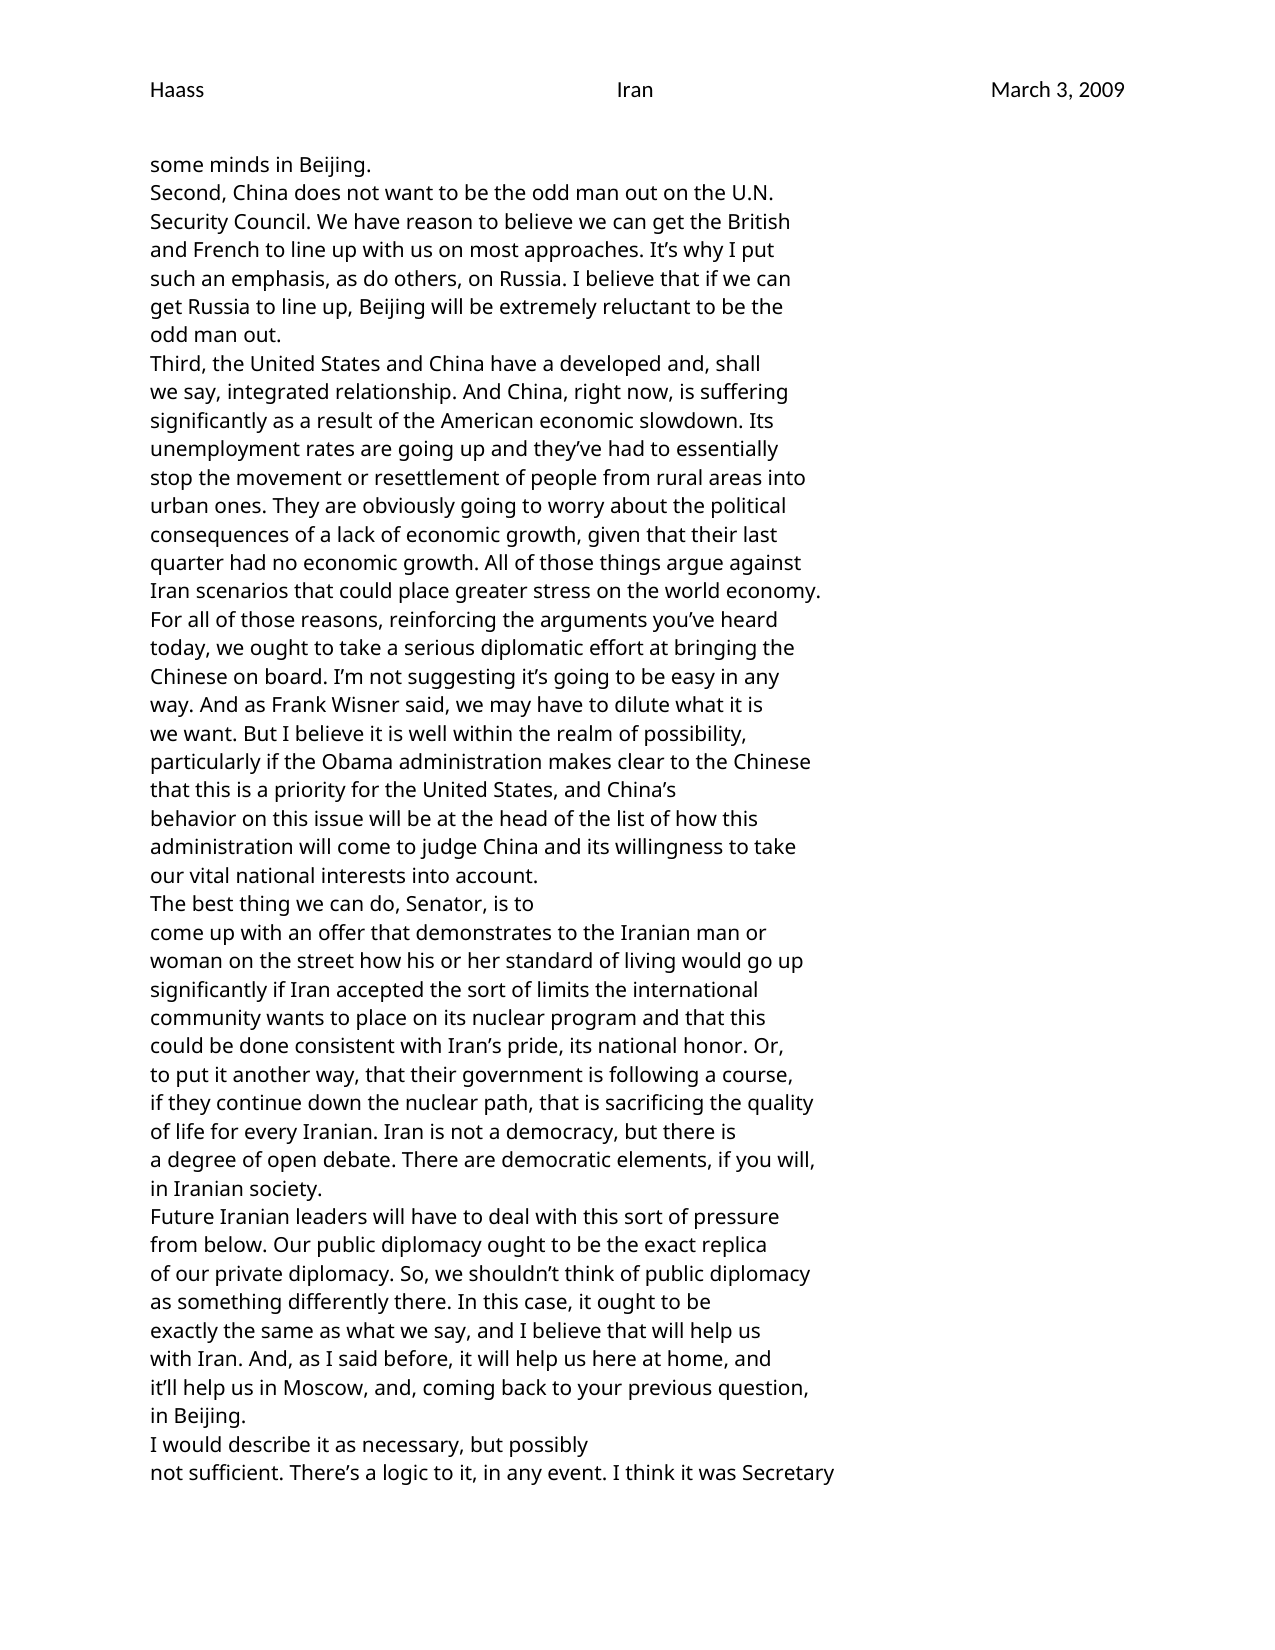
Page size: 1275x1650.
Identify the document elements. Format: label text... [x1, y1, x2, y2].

text could be done consistent with Iran’s pride, its national honor. Or, [150, 1032, 1125, 1060]
text I would describe it as necessary, but possibly [150, 1430, 1125, 1458]
text Third, the United States and China have a developed and, shall [150, 349, 1125, 377]
text to put it another way, that their government is following a course, [150, 1060, 1125, 1088]
text in Beijing. [150, 1401, 1125, 1430]
text The best thing we can do, Senator, is to [150, 889, 1125, 918]
text Iran scenarios that could place greater stress on the world economy. [150, 577, 1125, 605]
text consequences of a lack of economic growth, given that their last [150, 520, 1125, 548]
text unemployment rates are going up and they’ve had to essentially [150, 434, 1125, 463]
text we say, integrated relationship. And China, right now, is suffering [150, 377, 1125, 406]
text odd man out. [150, 321, 1125, 349]
text of our private diplomacy. So, we shouldn’t think of public diplomacy [150, 1259, 1125, 1287]
text of life for every Iranian. Iran is not a democracy, but there is [150, 1117, 1125, 1145]
text some minds in Beijing. [150, 150, 1125, 178]
text from below. Our public diplomacy ought to be the exact replica [150, 1231, 1125, 1259]
text way. And as Frank Wisner said, we may have to dilute what it is [150, 690, 1125, 719]
text if they continue down the nuclear path, that is sacrificing the quality [150, 1088, 1125, 1117]
text our vital national interests into account. [150, 861, 1125, 889]
text significantly as a result of the American economic slowdown. Its [150, 406, 1125, 434]
text with Iran. And, as I said before, it will help us here at home, and [150, 1344, 1125, 1373]
text woman on the street how his or her standard of living would go up [150, 946, 1125, 975]
text For all of those reasons, reinforcing the arguments you’ve heard [150, 605, 1125, 633]
text particularly if the Obama administration makes clear to the Chinese [150, 747, 1125, 776]
text Future Iranian leaders will have to deal with this sort of pressure [150, 1202, 1125, 1231]
text such an emphasis, as do others, on Russia. I believe that if we can [150, 264, 1125, 292]
text exactly the same as what we say, and I believe that will help us [150, 1316, 1125, 1344]
text a degree of open debate. There are democratic elements, if you will, [150, 1145, 1125, 1174]
text administration will come to judge China and its willingness to take [150, 832, 1125, 861]
text significantly if Iran accepted the sort of limits the international [150, 975, 1125, 1003]
text in Iranian society. [150, 1174, 1125, 1202]
text come up with an offer that demonstrates to the Iranian man or [150, 918, 1125, 946]
text today, we ought to take a serious diplomatic effort at bringing the [150, 633, 1125, 662]
text as something differently there. In this case, it ought to be [150, 1287, 1125, 1316]
text Chinese on board. I’m not suggesting it’s going to be easy in any [150, 662, 1125, 690]
text quarter had no economic growth. All of those things argue against [150, 548, 1125, 577]
text and French to line up with us on most approaches. It’s why I put [150, 235, 1125, 264]
text community wants to place on its nuclear program and that this [150, 1003, 1125, 1032]
text that this is a priority for the United States, and China’s [150, 776, 1125, 804]
text not sufficient. There’s a logic to it, in any event. I think it was Secretary [150, 1458, 1125, 1487]
text urban ones. They are obviously going to worry about the political [150, 491, 1125, 520]
text it’ll help us in Moscow, and, coming back to your previous question, [150, 1373, 1125, 1401]
text get Russia to line up, Beijing will be extremely reluctant to be the [150, 292, 1125, 321]
text stop the movement or resettlement of people from rural areas into [150, 463, 1125, 491]
text we want. But I believe it is well within the realm of possibility, [150, 719, 1125, 747]
text Security Council. We have reason to believe we can get the British [150, 207, 1125, 235]
text behavior on this issue will be at the head of the list of how this [150, 804, 1125, 832]
text Second, China does not want to be the odd man out on the U.N. [150, 178, 1125, 207]
